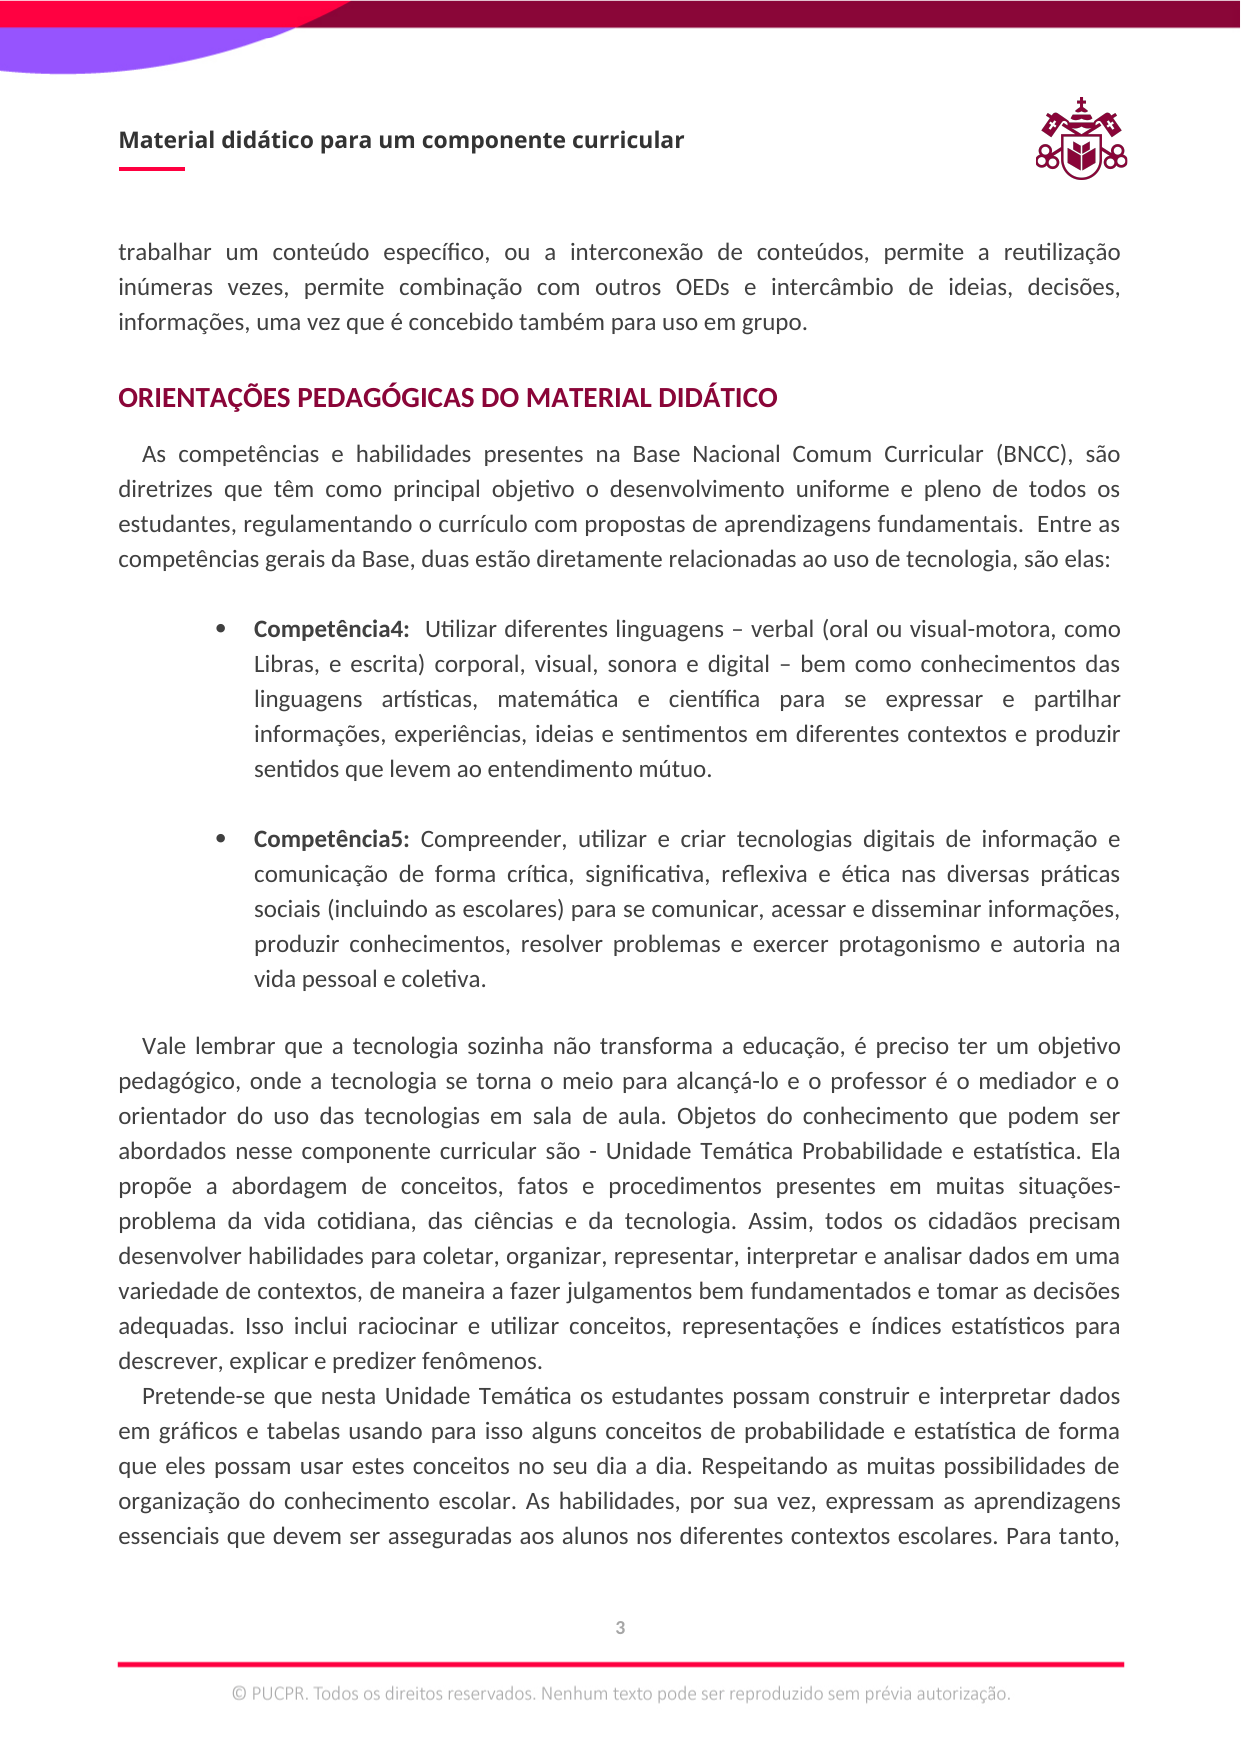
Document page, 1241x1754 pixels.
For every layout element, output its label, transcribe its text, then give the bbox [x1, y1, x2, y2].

list Vale lembrar que a tecnologia sozinha não transforma a educação, é preciso ter um objetivo pedagógico, onde a tecnologia se torna o meio para alcançá-lo e o professor é o mediador e o orientador do uso das tecnologias em sala de aula. Objetos do conhecimento que podem ser abordados nesse componente curricular são - Unidade Temática Probabilidade e estatística. Ela propõe a abordagem de conceitos, fatos e procedimentos presentes em muitas situações-problema da vida cotidiana, das ciências e da tecnologia. Assim, todos os cidadãos precisam desenvolver habilidades para coletar, organizar, representar, interpretar e analisar dados em uma variedade de contextos, de maneira a fazer julgamentos bem fundamentados e tomar as decisões adequadas. Isso inclui raciocinar e utilizar conceitos, representações e índices estatísticos para descrever, explicar e predizer fenômenos. [118, 1030, 1122, 1376]
list Competência5: Compreender, utilizar e criar tecnologias digitais de informação e comunicação de forma crítica, significativa, reflexiva e ética nas diversas práticas sociais (incluindo as escolares) para se comunicar, acessar e disseminar informações, produzir conhecimentos, resolver problemas e exercer protagonismo e autoria na vida pessoal e coletiva. [216, 823, 1122, 993]
picture [0, 1621, 1241, 1750]
list Competência4: Utilizar diferentes linguagens – verbal (oral ou visual-motora, como Libras, e escrita) corporal, visual, sonora e digital – bem como conhecimentos das linguagens artísticas, matemática e científica para se expressar e partilhar informações, experiências, ideias e sentimentos em diferentes contextos e produzir sentidos que levem ao entendimento mútuo. [216, 613, 1122, 783]
picture [0, 0, 1241, 180]
subtitle Orientações Pedagógicas do Material Didático [118, 379, 1122, 414]
list As competências e habilidades presentes na Base Nacional Comum Curricular (BNCC), são diretrizes que têm como principal objetivo o desenvolvimento uniforme e pleno de todos os estudantes, regulamentando o currículo com propostas de aprendizagens fundamentais. Entre as competências gerais da Base, duas estão diretamente relacionadas ao uso de tecnologia, são elas: [118, 438, 1122, 573]
